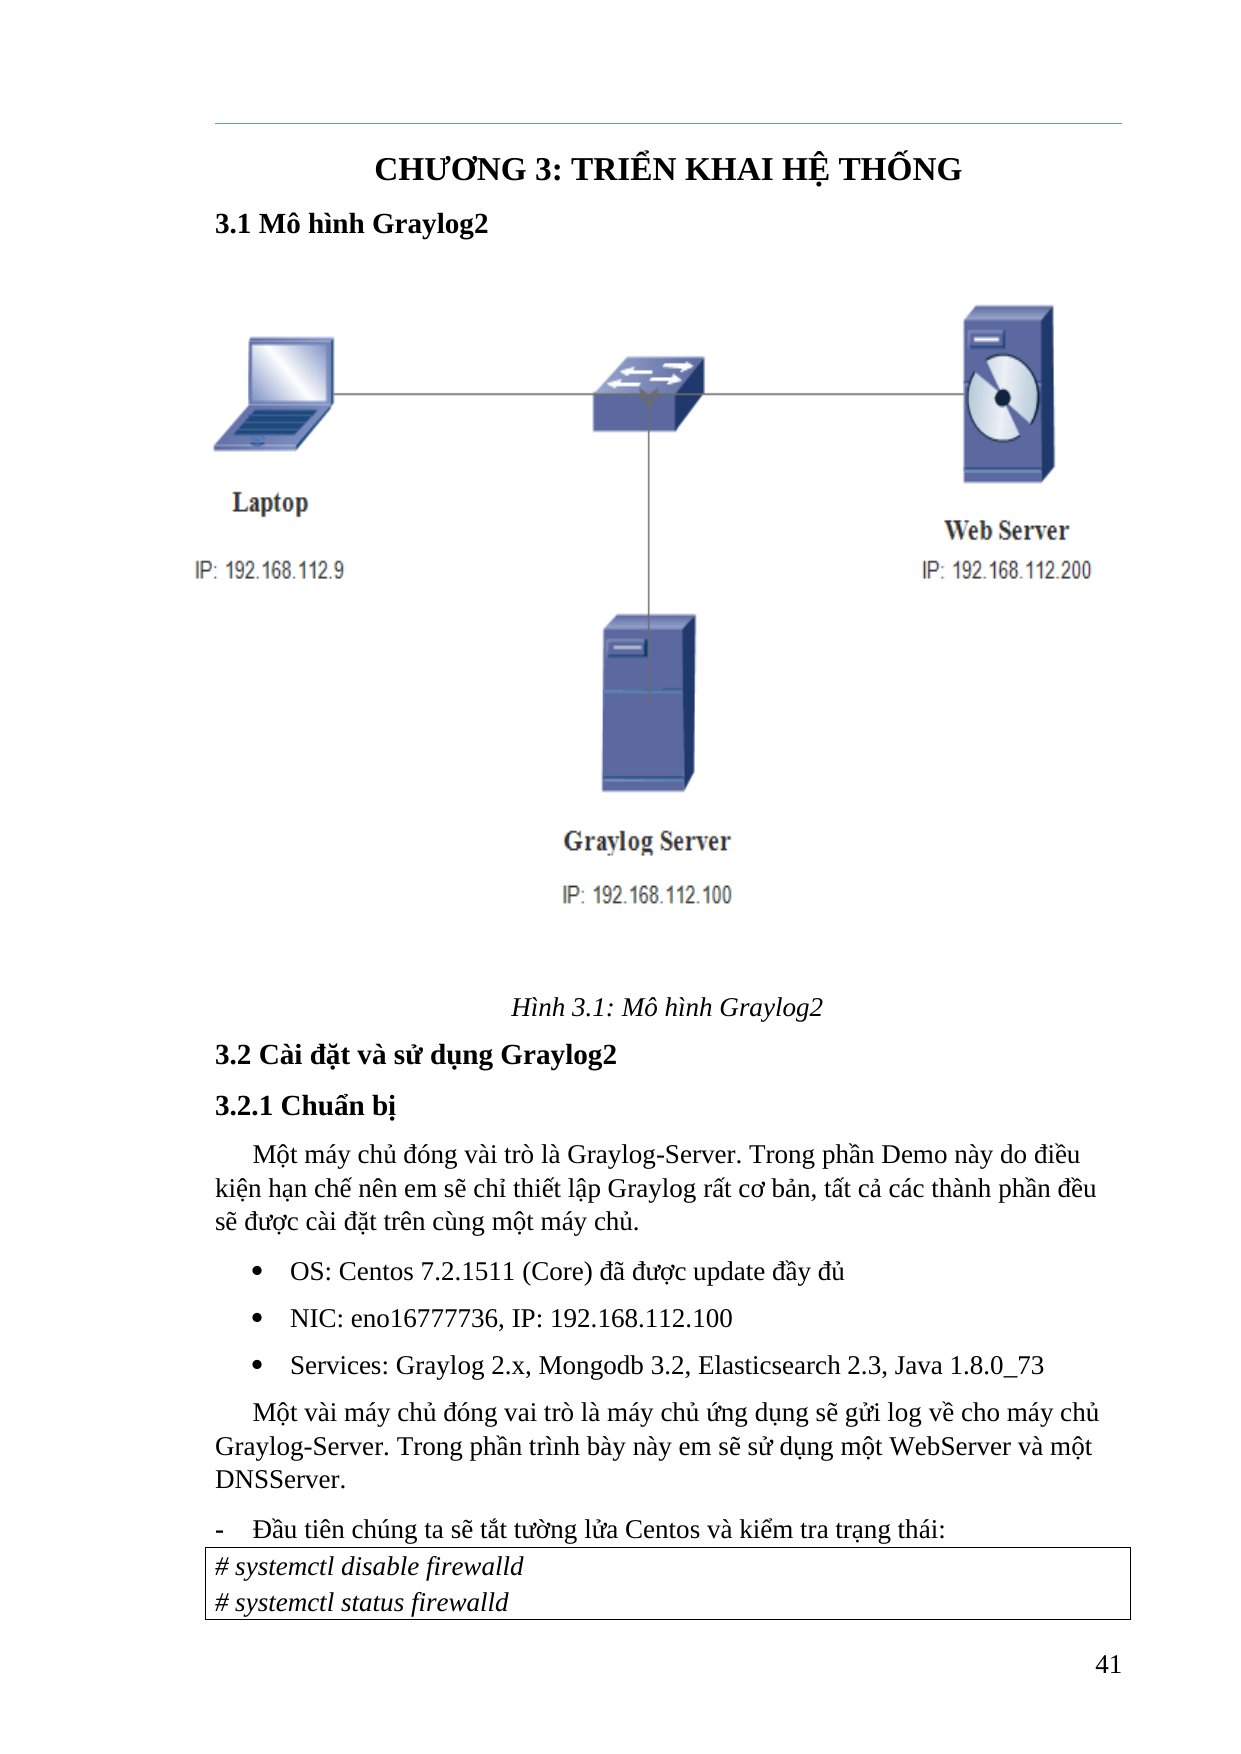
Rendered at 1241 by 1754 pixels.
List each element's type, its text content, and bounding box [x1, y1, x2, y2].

text Một máy chủ đóng vài trò là Graylog-Server. Trong phần Demo này do điều kiện hạn chế nên em sẽ chỉ thiết lập Graylog rất cơ bản, tất cả các thành phần đều sẽ được cài đặt trên cùng một máy chủ. [215, 1138, 1122, 1236]
list Services: Graylog 2.x, Mongodb 3.2, Elasticsearch 2.3, Java 1.8.0_73 [252, 1349, 1122, 1380]
list NIC: eno16777736, IP: 192.168.112.100 [252, 1302, 1122, 1333]
subtitle 3.1 Mô hình Graylog2 [215, 206, 1122, 240]
list # systemctl status firewalld [206, 1583, 1130, 1619]
subtitle CHƯƠNG 3: TRIỂN KHAI HỆ THỐNG [215, 149, 1122, 187]
subtitle 3.2.1 Chuẩn bị [215, 1088, 1122, 1121]
subtitle 3.2 Cài đặt và sử dụng Graylog2 [215, 1037, 1122, 1071]
list OS: Centos 7.2.1511 (Core) đã được update đầy đủ [252, 1255, 1122, 1287]
picture [139, 256, 1156, 976]
list # systemctl disable firewalld [206, 1548, 1130, 1581]
list Đầu tiên chúng ta sẽ tắt tường lửa Centos và kiểm tra trạng thái: [215, 1513, 1122, 1544]
text Một vài máy chủ đóng vai trò là máy chủ ứng dụng sẽ gửi log về cho máy chủ Graylog-Server. Trong phần trình bày này em sẽ sử dụng một WebServer và một DNSServer. [215, 1396, 1122, 1494]
subtitle Hình 3.1: Mô hình Graylog2 [215, 991, 1122, 1022]
